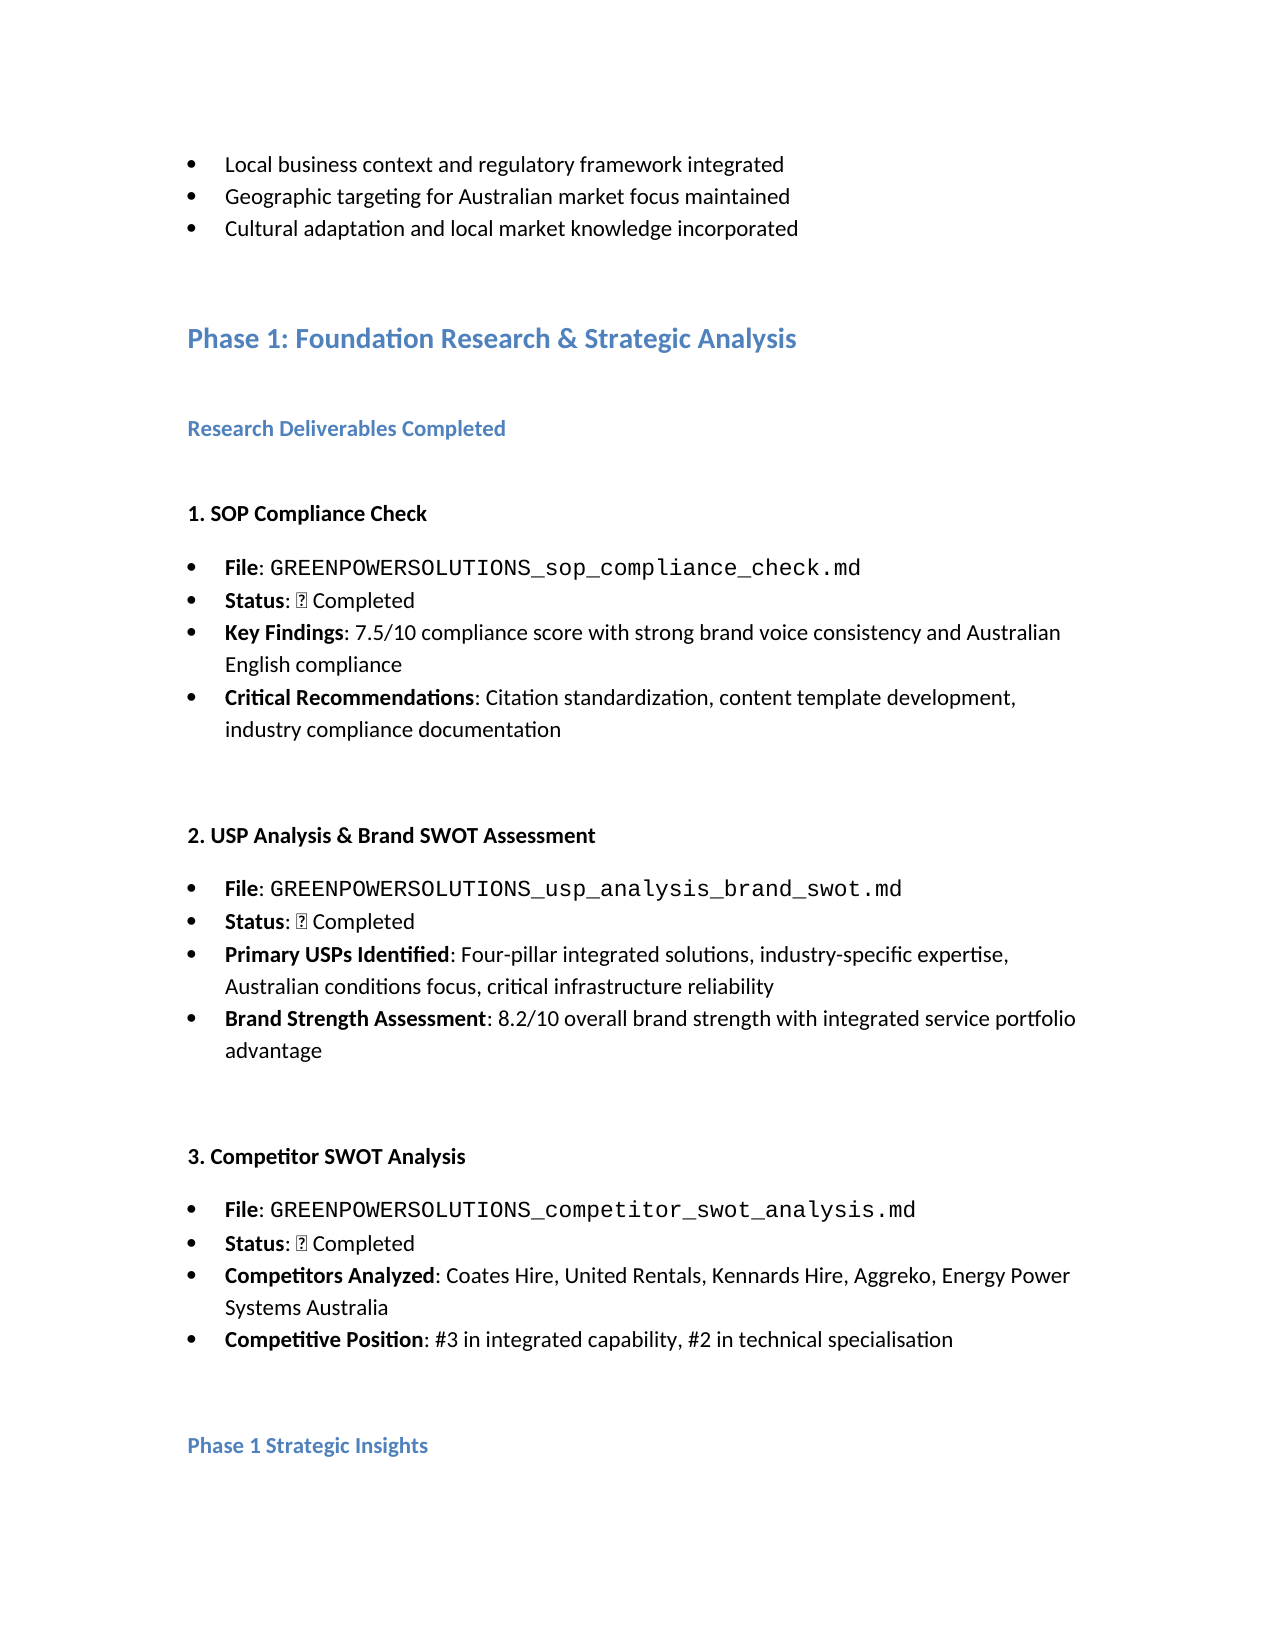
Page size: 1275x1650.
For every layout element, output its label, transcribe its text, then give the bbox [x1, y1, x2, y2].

list Cultural adaptation and local market knowledge incorporated [187, 214, 1087, 242]
subtitle Phase 1: Foundation Research & Strategic Analysis [187, 320, 1087, 356]
list Brand Strength Assessment: 8.2/10 overall brand strength with integrated service portfolio advantage [187, 1004, 1087, 1064]
list Local business context and regulatory framework integrated [187, 150, 1087, 178]
subtitle Research Deliverables Completed [187, 414, 1087, 442]
text 1. SOP Compliance Check [187, 499, 1087, 528]
list Primary USPs Identified: Four-pillar integrated solutions, industry-specific expertise, Australian conditions focus, critical infrastructure reliability [187, 940, 1087, 1000]
list Status: ✅ Completed [187, 1229, 1087, 1257]
list Geographic targeting for Australian market focus maintained [187, 182, 1087, 210]
subtitle Phase 1 Strategic Insights [187, 1431, 1087, 1459]
list Status: ✅ Completed [187, 586, 1087, 614]
list Status: ✅ Completed [187, 907, 1087, 936]
list Key Findings: 7.5/10 compliance score with strong brand voice consistency and Australian English compliance [187, 618, 1087, 678]
text 3. Competitor SWOT Analysis [187, 1142, 1087, 1170]
text 2. USP Analysis & Brand SWOT Assessment [187, 821, 1087, 849]
list File: GREENPOWERSOLUTIONS_sop_compliance_check.md [187, 553, 1087, 582]
list Competitive Position: #3 in integrated capability, #2 in technical specialisation [187, 1325, 1087, 1353]
list Competitors Analyzed: Coates Hire, United Rentals, Kennards Hire, Aggreko, Energy Power Systems Australia [187, 1261, 1087, 1321]
list Critical Recommendations: Citation standardization, content template development, industry compliance documentation [187, 683, 1087, 743]
list File: GREENPOWERSOLUTIONS_competitor_swot_analysis.md [187, 1195, 1087, 1224]
list File: GREENPOWERSOLUTIONS_usp_analysis_brand_swot.md [187, 874, 1087, 903]
